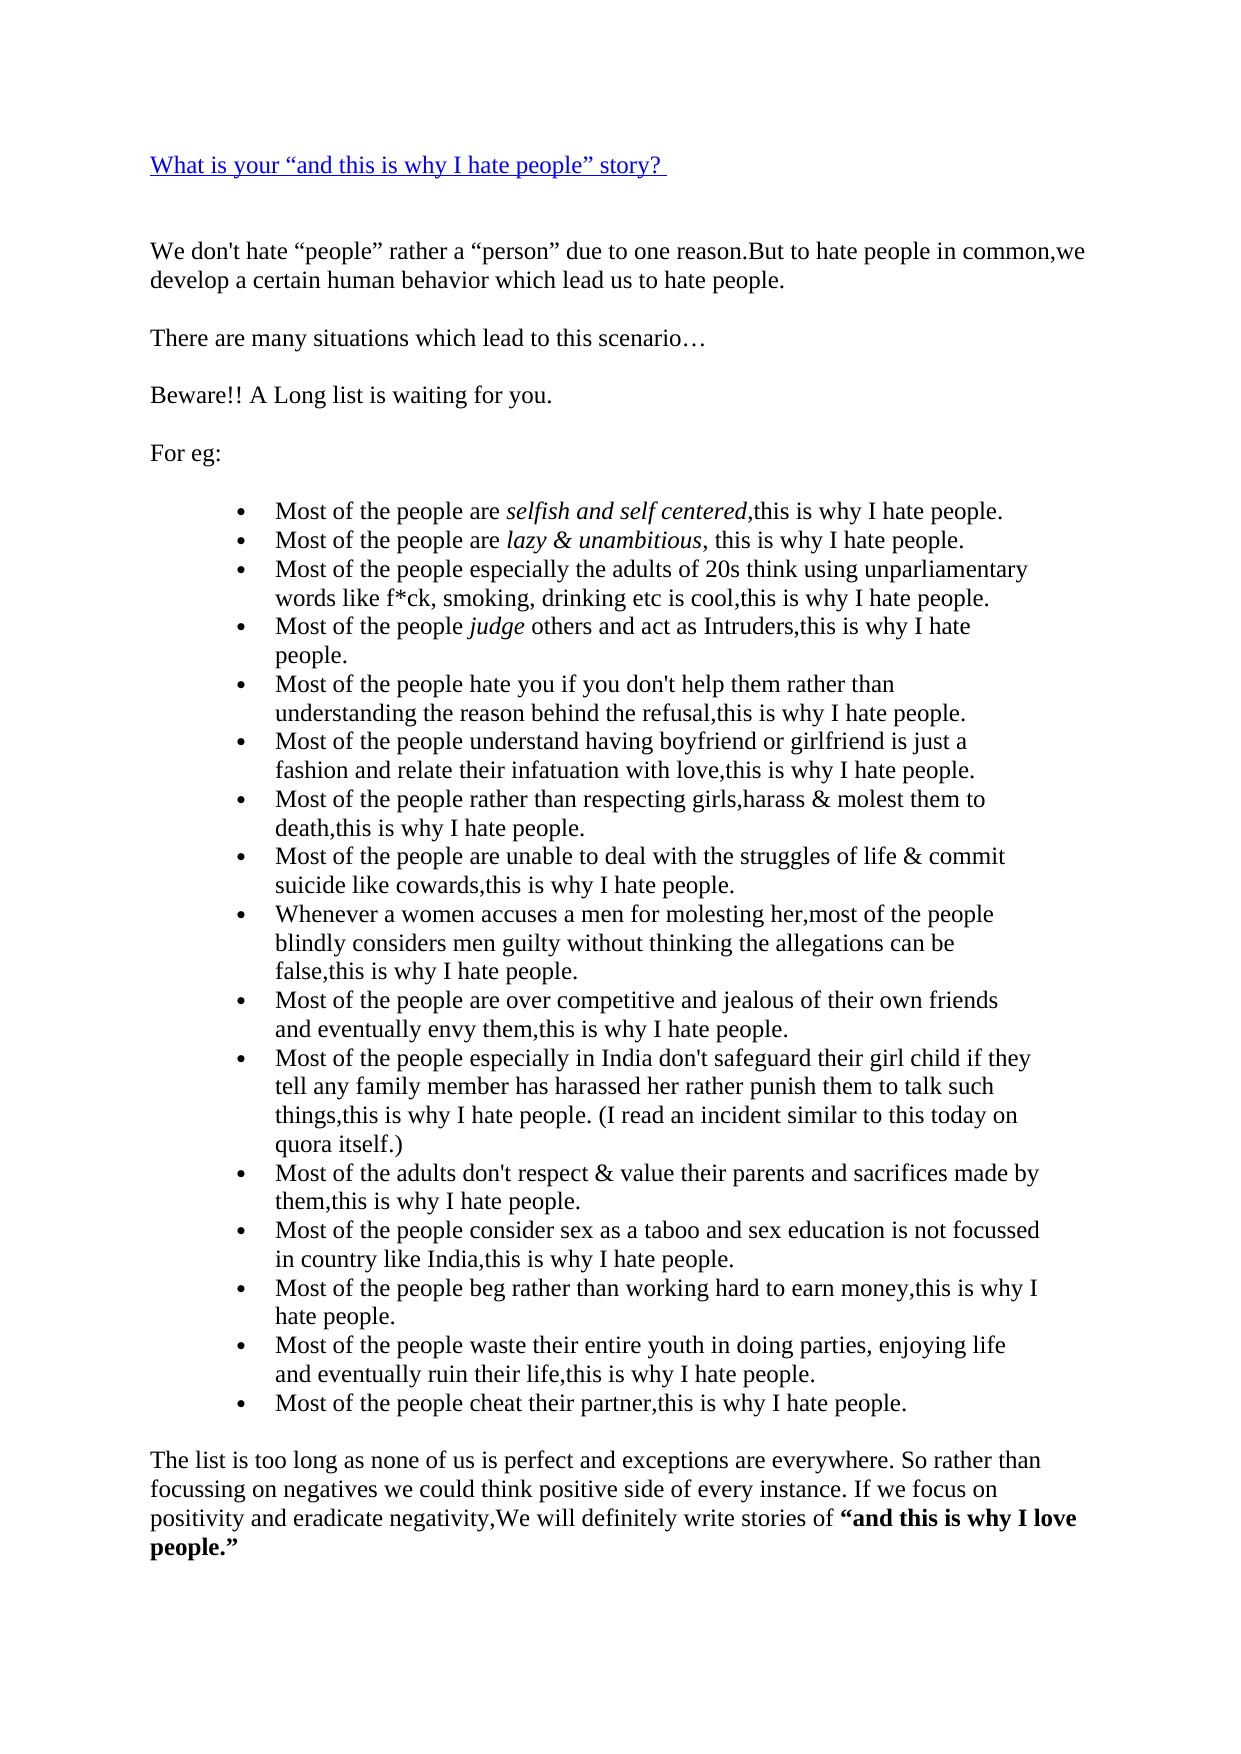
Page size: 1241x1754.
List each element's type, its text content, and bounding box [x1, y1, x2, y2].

text We don't hate “people” rather a “person” due to one reason.But to hate people in common,we develop a certain human behavior which lead us to hate people. [150, 236, 1090, 293]
list Whenever a women accuses a men for molesting her,most of the people blindly considers men guilty without thinking the allegations can be false,this is why I hate people. [237, 899, 1040, 985]
list Most of the people are over competitive and jealous of their own friends and eventually envy them,this is why I hate people. [237, 985, 1040, 1043]
list Most of the people especially in India don't safeguard their girl child if they tell any family member has harassed her rather punish them to talk such things,this is why I hate people. (I read an incident similar to this today on quora itself.) [237, 1043, 1040, 1158]
text There are many situations which lead to this scenario… [150, 323, 1090, 351]
list Most of the adults don't respect & value their parents and sacrifices made by them,this is why I hate people. [237, 1158, 1040, 1215]
text The list is too long as none of us is perfect and exceptions are everywhere. So rather than focussing on negatives we could think positive side of every instance. If we focus on positivity and eradicate negativity,We will definitely write stories of “and this is why I love people.” [150, 1446, 1090, 1561]
list Most of the people are selfish and self centered,this is why I hate people. [237, 496, 1040, 525]
list Most of the people especially the adults of 20s think using unparliamentary words like f*ck, smoking, drinking etc is cool,this is why I hate people. [237, 554, 1040, 611]
list Most of the people beg rather than working hard to earn money,this is why I hate people. [237, 1273, 1040, 1330]
list Most of the people waste their entire youth in doing parties, enjoying life and eventually ruin their life,this is why I hate people. [237, 1330, 1040, 1388]
list Most of the people consider sex as a taboo and sex education is not focussed in country like India,this is why I hate people. [237, 1215, 1040, 1273]
list Most of the people are lazy & unambitious, this is why I hate people. [237, 525, 1040, 554]
list Most of the people cheat their partner,this is why I hate people. [237, 1388, 1040, 1416]
text What is your “and this is why I hate people” story? [150, 150, 1090, 179]
text Beware!! A Long list is waiting for you. [150, 381, 1090, 409]
list Most of the people understand having boyfriend or girlfriend is just a fashion and relate their infatuation with love,this is why I hate people. [237, 726, 1040, 784]
list Most of the people judge others and act as Intruders,this is why I hate people. [237, 611, 1040, 669]
list Most of the people rather than respecting girls,harass & molest them to death,this is why I hate people. [237, 784, 1040, 841]
text For eg: [150, 438, 1090, 467]
list Most of the people are unable to deal with the struggles of life & commit suicide like cowards,this is why I hate people. [237, 841, 1040, 899]
list Most of the people hate you if you don't help them rather than understanding the reason behind the refusal,this is why I hate people. [237, 669, 1040, 726]
